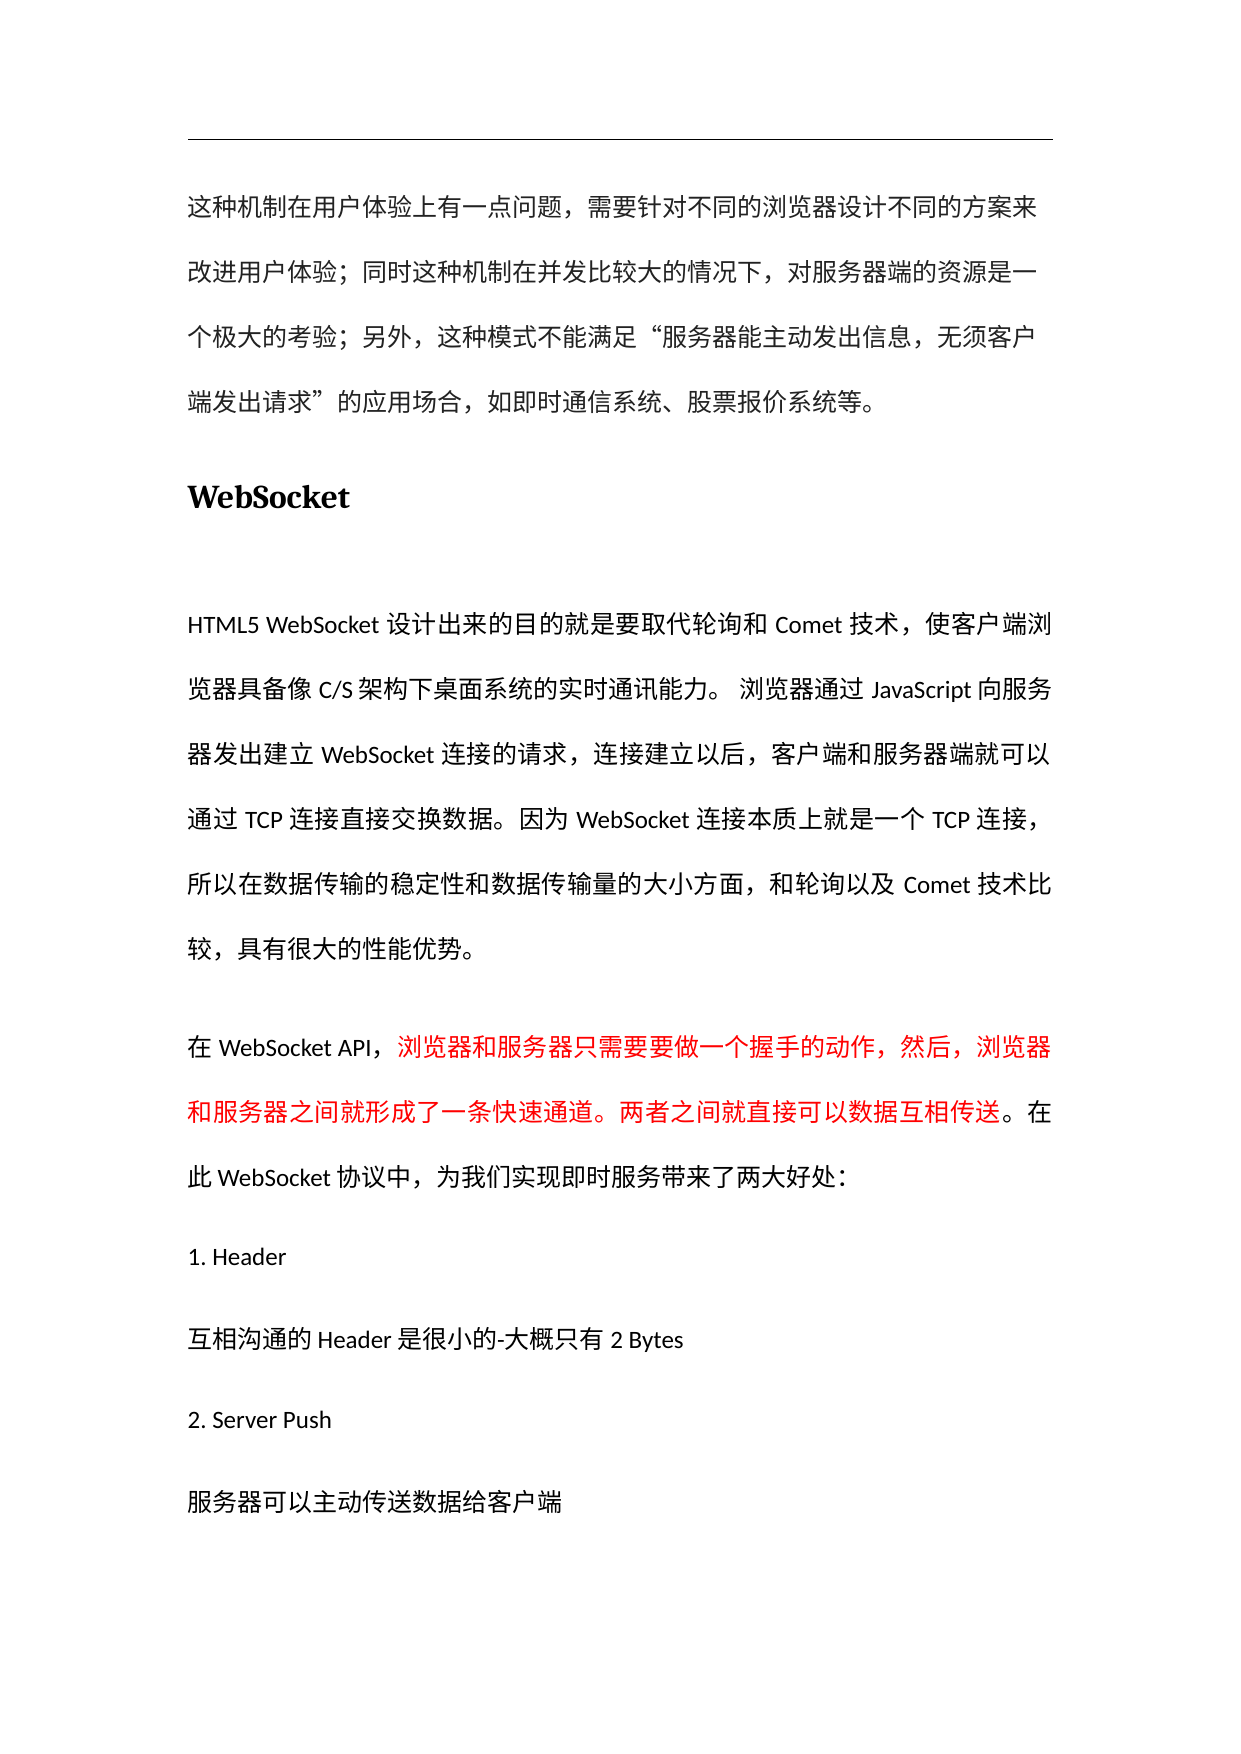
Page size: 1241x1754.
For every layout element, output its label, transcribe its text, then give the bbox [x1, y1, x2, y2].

text 1. Header [187, 1241, 1053, 1273]
text 这种机制在用户体验上有一点问题，需要针对不同的浏览器设计不同的方案来改进用户体验；同时这种机制在并发比较大的情况下，对服务器端的资源是一个极大的考验；另外，这种模式不能满足“服务器能主动发出信息，无须客户端发出请求”的应用场合，如即时通信系统、股票报价系统等。 [187, 173, 1053, 433]
subtitle WebSocket [187, 465, 1053, 530]
text 2. Server Push [187, 1403, 1053, 1436]
text HTML5 WebSocket 设计出来的目的就是要取代轮询和 Comet 技术，使客户端浏览器具备像 C/S 架构下桌面系统的实时通讯能力。 浏览器通过 JavaScript 向服务器发出建立 WebSocket 连接的请求，连接建立以后，客户端和服务器端就可以通过 TCP 连接直接交换数据。因为 WebSocket 连接本质上就是一个 TCP 连接，所以在数据传输的稳定性和数据传输量的大小方面，和轮询以及 Comet 技术比较，具有很大的性能优势。 [187, 591, 1053, 981]
text 服务器可以主动传送数据给客户端 [187, 1468, 1053, 1533]
text 互相沟通的Header是很小的-大概只有 2 Bytes [187, 1306, 1053, 1371]
text 在 WebSocket API，浏览器和服务器只需要要做一个握手的动作，然后，浏览器和服务器之间就形成了一条快速通道。两者之间就直接可以数据互相传送。在此WebSocket 协议中，为我们实现即时服务带来了两大好处： [187, 1013, 1053, 1208]
